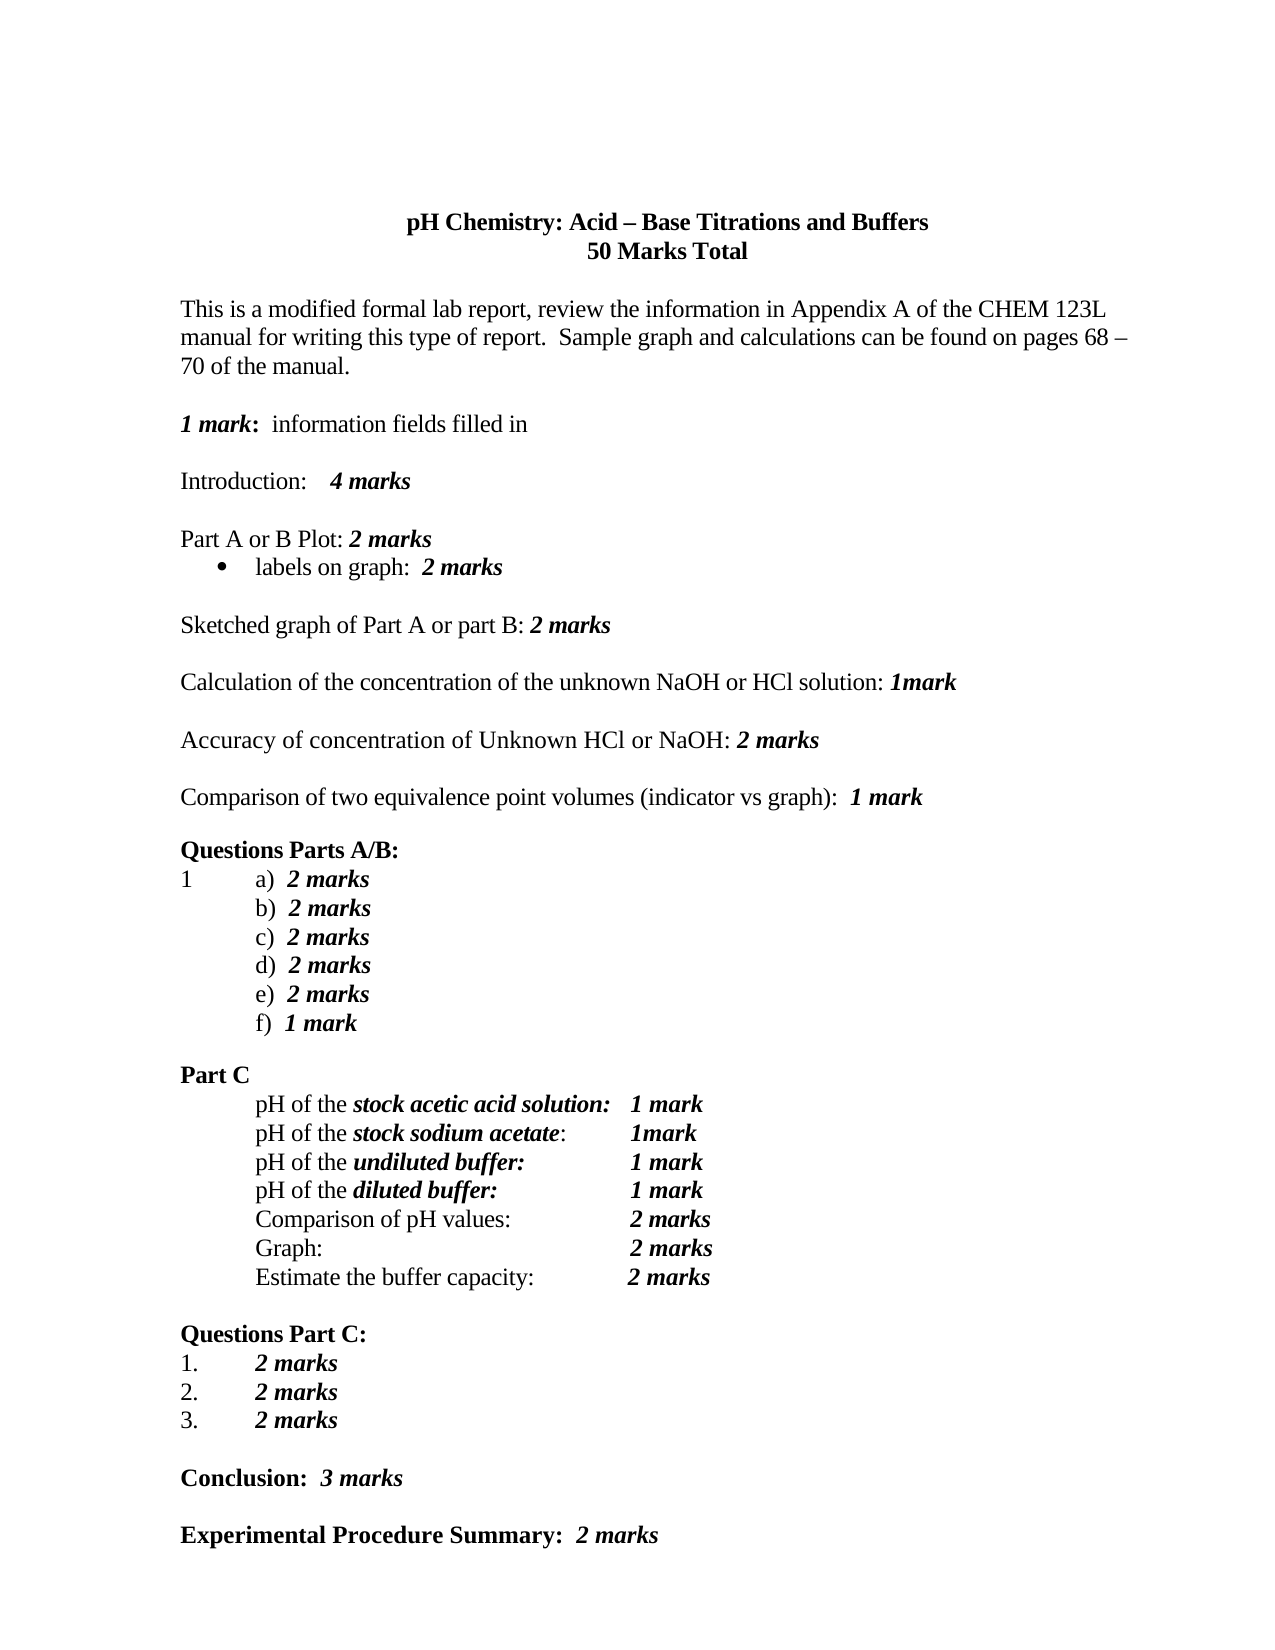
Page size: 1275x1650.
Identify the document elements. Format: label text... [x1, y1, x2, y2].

text d) 2 marks [180, 950, 1155, 979]
text pH of the stock acetic acid solution: 1 mark [180, 1089, 1155, 1118]
text Comparison of two equivalence point volumes (indicator vs graph): 1 mark [180, 782, 1155, 811]
text Calculation of the concentration of the unknown NaOH or HCl solution: 1mark [180, 667, 1155, 696]
text f) 1 mark [180, 1008, 1155, 1037]
list labels on graph: 2 marks [218, 552, 1155, 581]
text This is a modified formal lab report, review the information in Appendix A of the CHEM 123L manual for writing this type of report. Sample graph and calculations can be found on pages 68 – 70 of the manual. [180, 294, 1155, 380]
text Graph: 2 marks [180, 1233, 1155, 1262]
text b) 2 marks [180, 893, 1155, 922]
text 1. 2 marks [180, 1348, 1155, 1377]
text Estimate the buffer capacity: 2 marks [180, 1262, 1155, 1291]
text Experimental Procedure Summary: 2 marks [180, 1521, 1155, 1549]
text Conclusion: 3 marks [180, 1463, 1155, 1492]
text pH Chemistry: Acid – Base Titrations and Buffers [180, 207, 1155, 236]
text pH of the stock sodium acetate: 1mark [180, 1118, 1155, 1147]
text e) 2 marks [180, 979, 1155, 1008]
text 1 a) 2 marks [180, 864, 1155, 893]
text Questions Part C: [180, 1319, 1155, 1348]
text Introduction: 4 marks [180, 466, 1155, 495]
text pH of the diluted buffer: 1 mark [180, 1176, 1155, 1204]
text Accuracy of concentration of Unknown HCl or NaOH: 2 marks [180, 725, 1155, 754]
text 50 Marks Total [180, 236, 1155, 265]
text Part A or B Plot: 2 marks [180, 524, 1155, 552]
text Part C [180, 1061, 1155, 1089]
text 3. 2 marks [180, 1406, 1155, 1434]
text 2. 2 marks [180, 1377, 1155, 1406]
text 1 mark: information fields filled in [180, 409, 1155, 437]
text Comparison of pH values: 2 marks [180, 1204, 1155, 1233]
text Questions Parts A/B: [180, 835, 1155, 864]
text pH of the undiluted buffer: 1 mark [180, 1147, 1155, 1176]
text Sketched graph of Part A or part B: 2 marks [180, 610, 1155, 639]
text c) 2 marks [180, 922, 1155, 950]
